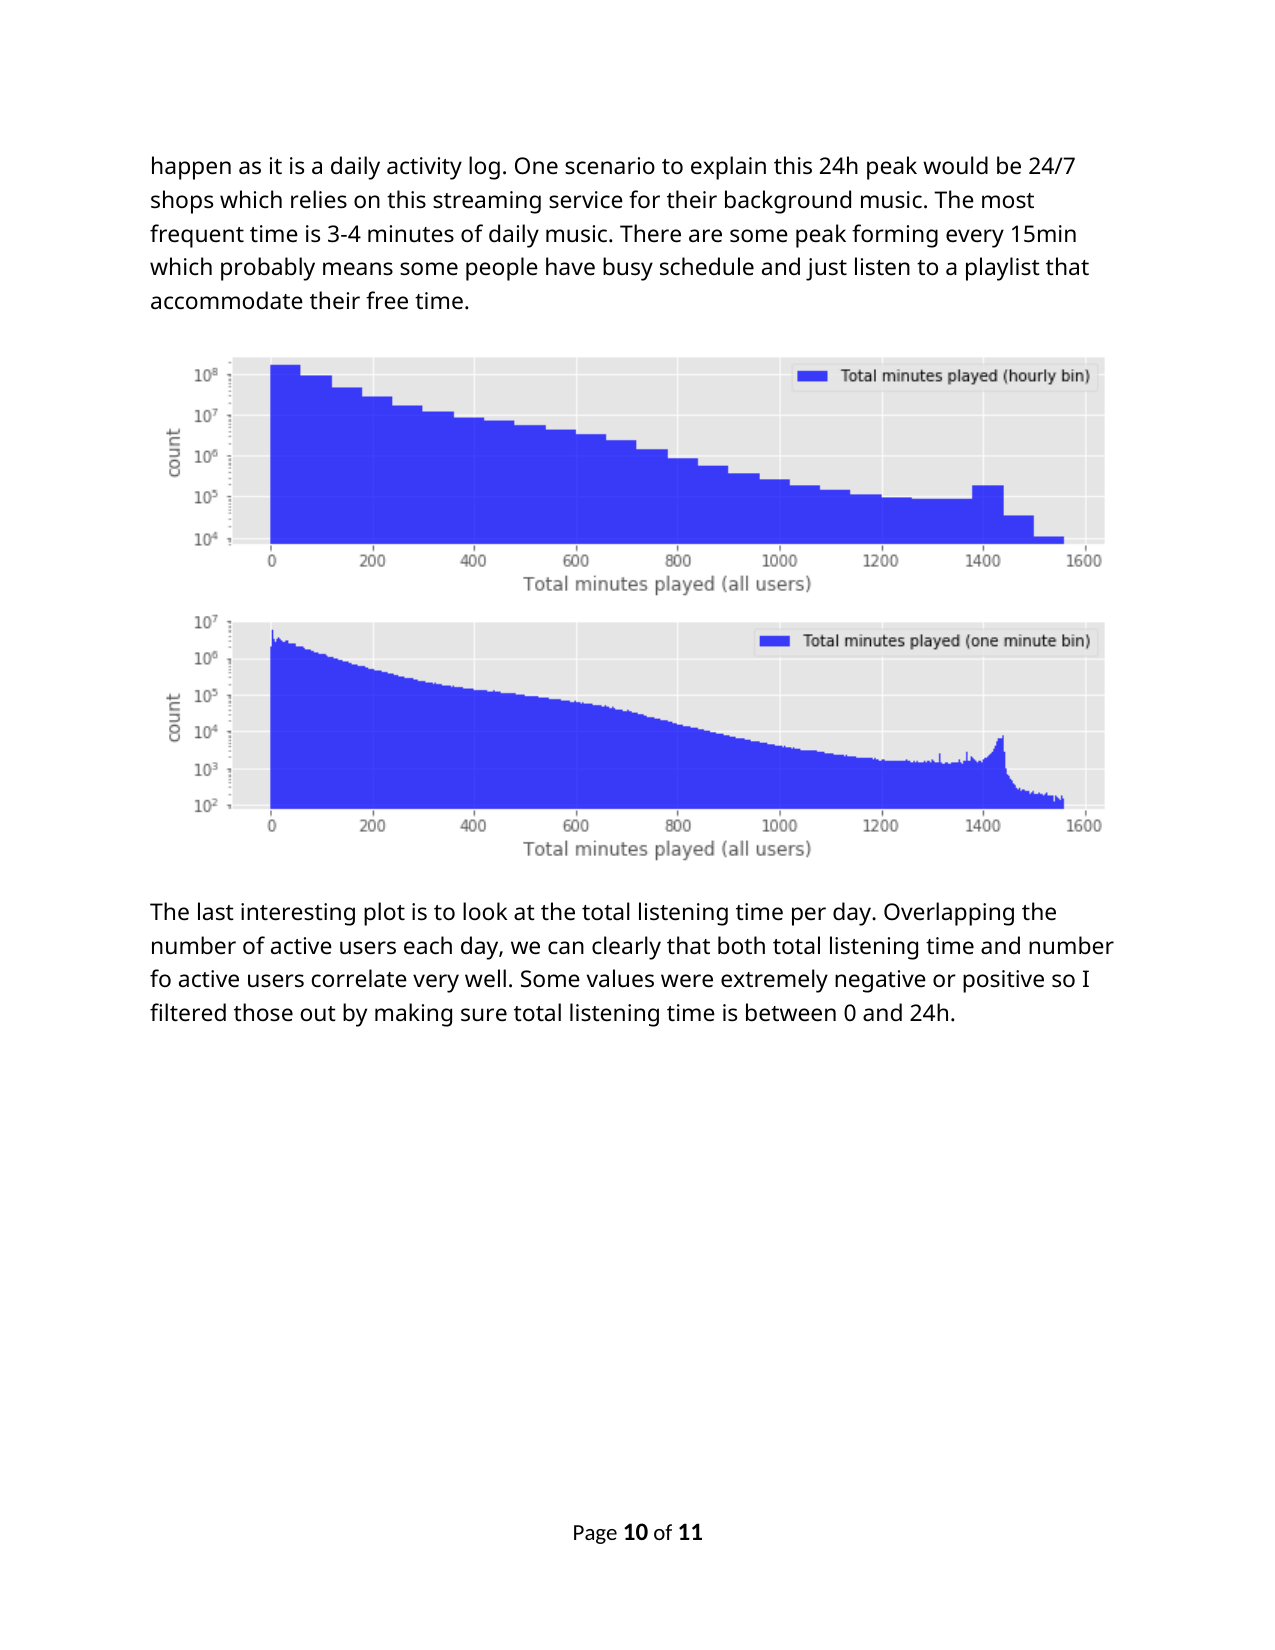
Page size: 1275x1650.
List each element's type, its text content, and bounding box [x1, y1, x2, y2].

text The last interesting plot is to look at the total listening time per day. Overlapping the number of active users each day, we can clearly that both total listening time and number fo active users correlate very well. Some values were extremely negative or positive so I filtered those out by making sure total listening time is between 0 and 24h. [150, 896, 1125, 1028]
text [150, 150, 1125, 316]
picture [150, 335, 1125, 877]
